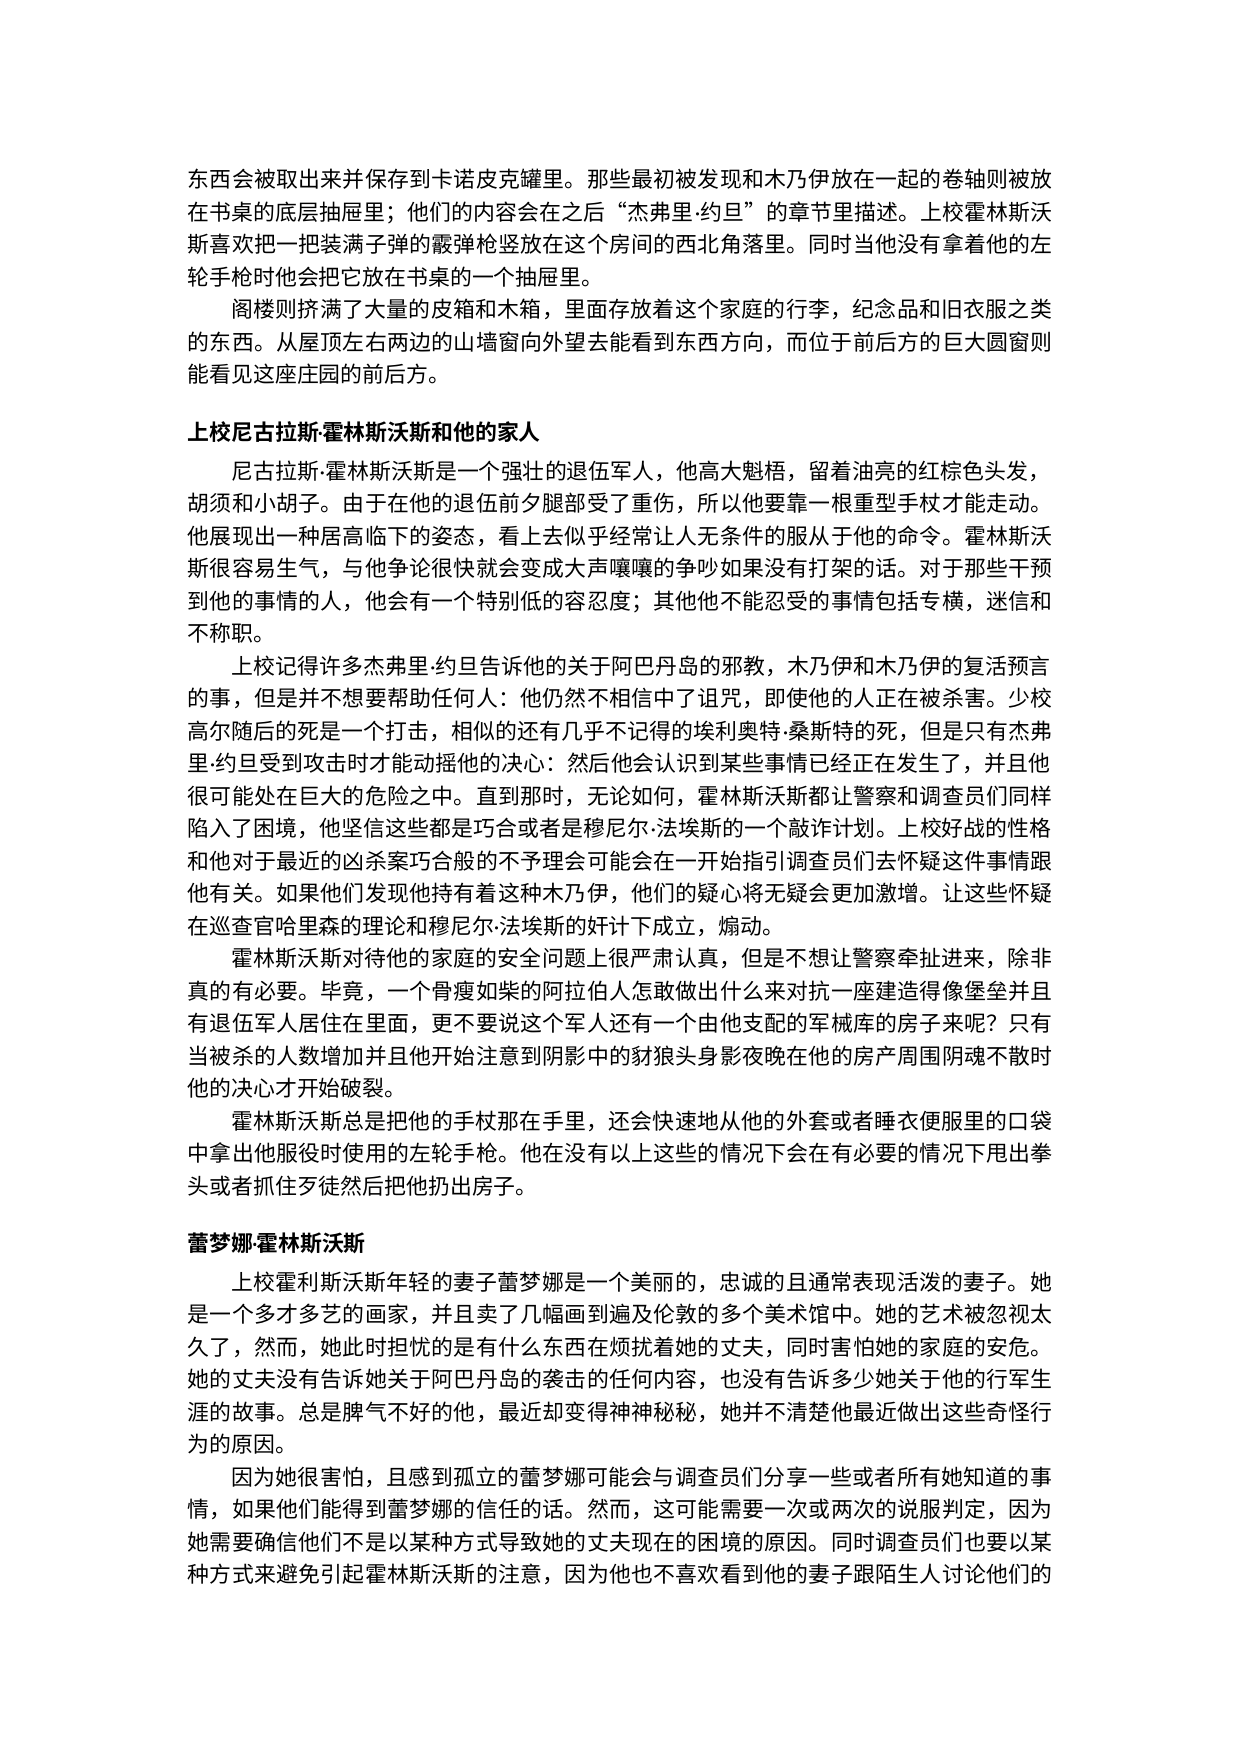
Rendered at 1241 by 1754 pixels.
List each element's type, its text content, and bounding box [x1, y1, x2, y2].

text 霍林斯沃斯对待他的家庭的安全问题上很严肃认真，但是不想让警察牵扯进来，除非真的有必要。毕竟，一个骨瘦如柴的阿拉伯人怎敢做出什么来对抗一座建造得像堡垒并且有退伍军人居住在里面，更不要说这个军人还有一个由他支配的军械库的房子来呢？只有当被杀的人数增加并且他开始注意到阴影中的豺狼头身影夜晚在他的房产周围阴魂不散时他的决心才开始破裂。 [187, 941, 1053, 1103]
title 蕾梦娜·霍林斯沃斯 [187, 1226, 1053, 1258]
text 阁楼则挤满了大量的皮箱和木箱，里面存放着这个家庭的行李，纪念品和旧衣服之类的东西。从屋顶左右两边的山墙窗向外望去能看到东西方向，而位于前后方的巨大圆窗则能看见这座庄园的前后方。 [187, 292, 1053, 389]
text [187, 162, 1053, 292]
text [187, 1459, 1053, 1589]
text 上校霍利斯沃斯年轻的妻子蕾梦娜是一个美丽的，忠诚的且通常表现活泼的妻子。她是一个多才多艺的画家，并且卖了几幅画到遍及伦敦的多个美术馆中。她的艺术被忽视太久了，然而，她此时担忧的是有什么东西在烦扰着她的丈夫，同时害怕她的家庭的安危。她的丈夫没有告诉她关于阿巴丹岛的袭击的任何内容，也没有告诉多少她关于他的行军生涯的故事。总是脾气不好的他，最近却变得神神秘秘，她并不清楚他最近做出这些奇怪行为的原因。 [187, 1264, 1053, 1459]
title 上校尼古拉斯·霍林斯沃斯和他的家人 [187, 414, 1053, 447]
text 霍林斯沃斯总是把他的手杖那在手里，还会快速地从他的外套或者睡衣便服里的口袋中拿出他服役时使用的左轮手枪。他在没有以上这些的情况下会在有必要的情况下甩出拳头或者抓住歹徒然后把他扔出房子。 [187, 1103, 1053, 1201]
text 上校记得许多杰弗里·约旦告诉他的关于阿巴丹岛的邪教，木乃伊和木乃伊的复活预言的事，但是并不想要帮助任何人：他仍然不相信中了诅咒，即使他的人正在被杀害。少校高尔随后的死是一个打击，相似的还有几乎不记得的埃利奥特·桑斯特的死，但是只有杰弗里·约旦受到攻击时才能动摇他的决心：然后他会认识到某些事情已经正在发生了，并且他很可能处在巨大的危险之中。直到那时，无论如何，霍林斯沃斯都让警察和调查员们同样陷入了困境，他坚信这些都是巧合或者是穆尼尔·法埃斯的一个敲诈计划。上校好战的性格和他对于最近的凶杀案巧合般的不予理会可能会在一开始指引调查员们去怀疑这件事情跟他有关。如果他们发现他持有着这种木乃伊，他们的疑心将无疑会更加激增。让这些怀疑在巡查官哈里森的理论和穆尼尔·法埃斯的奸计下成立，煽动。 [187, 648, 1053, 941]
text 尼古拉斯·霍林斯沃斯是一个强壮的退伍军人，他高大魁梧，留着油亮的红棕色头发，胡须和小胡子。由于在他的退伍前夕腿部受了重伤，所以他要靠一根重型手杖才能走动。他展现出一种居高临下的姿态，看上去似乎经常让人无条件的服从于他的命令。霍林斯沃斯很容易生气，与他争论很快就会变成大声嚷嚷的争吵如果没有打架的话。对于那些干预到他的事情的人，他会有一个特别低的容忍度；其他他不能忍受的事情包括专横，迷信和不称职。 [187, 453, 1053, 648]
